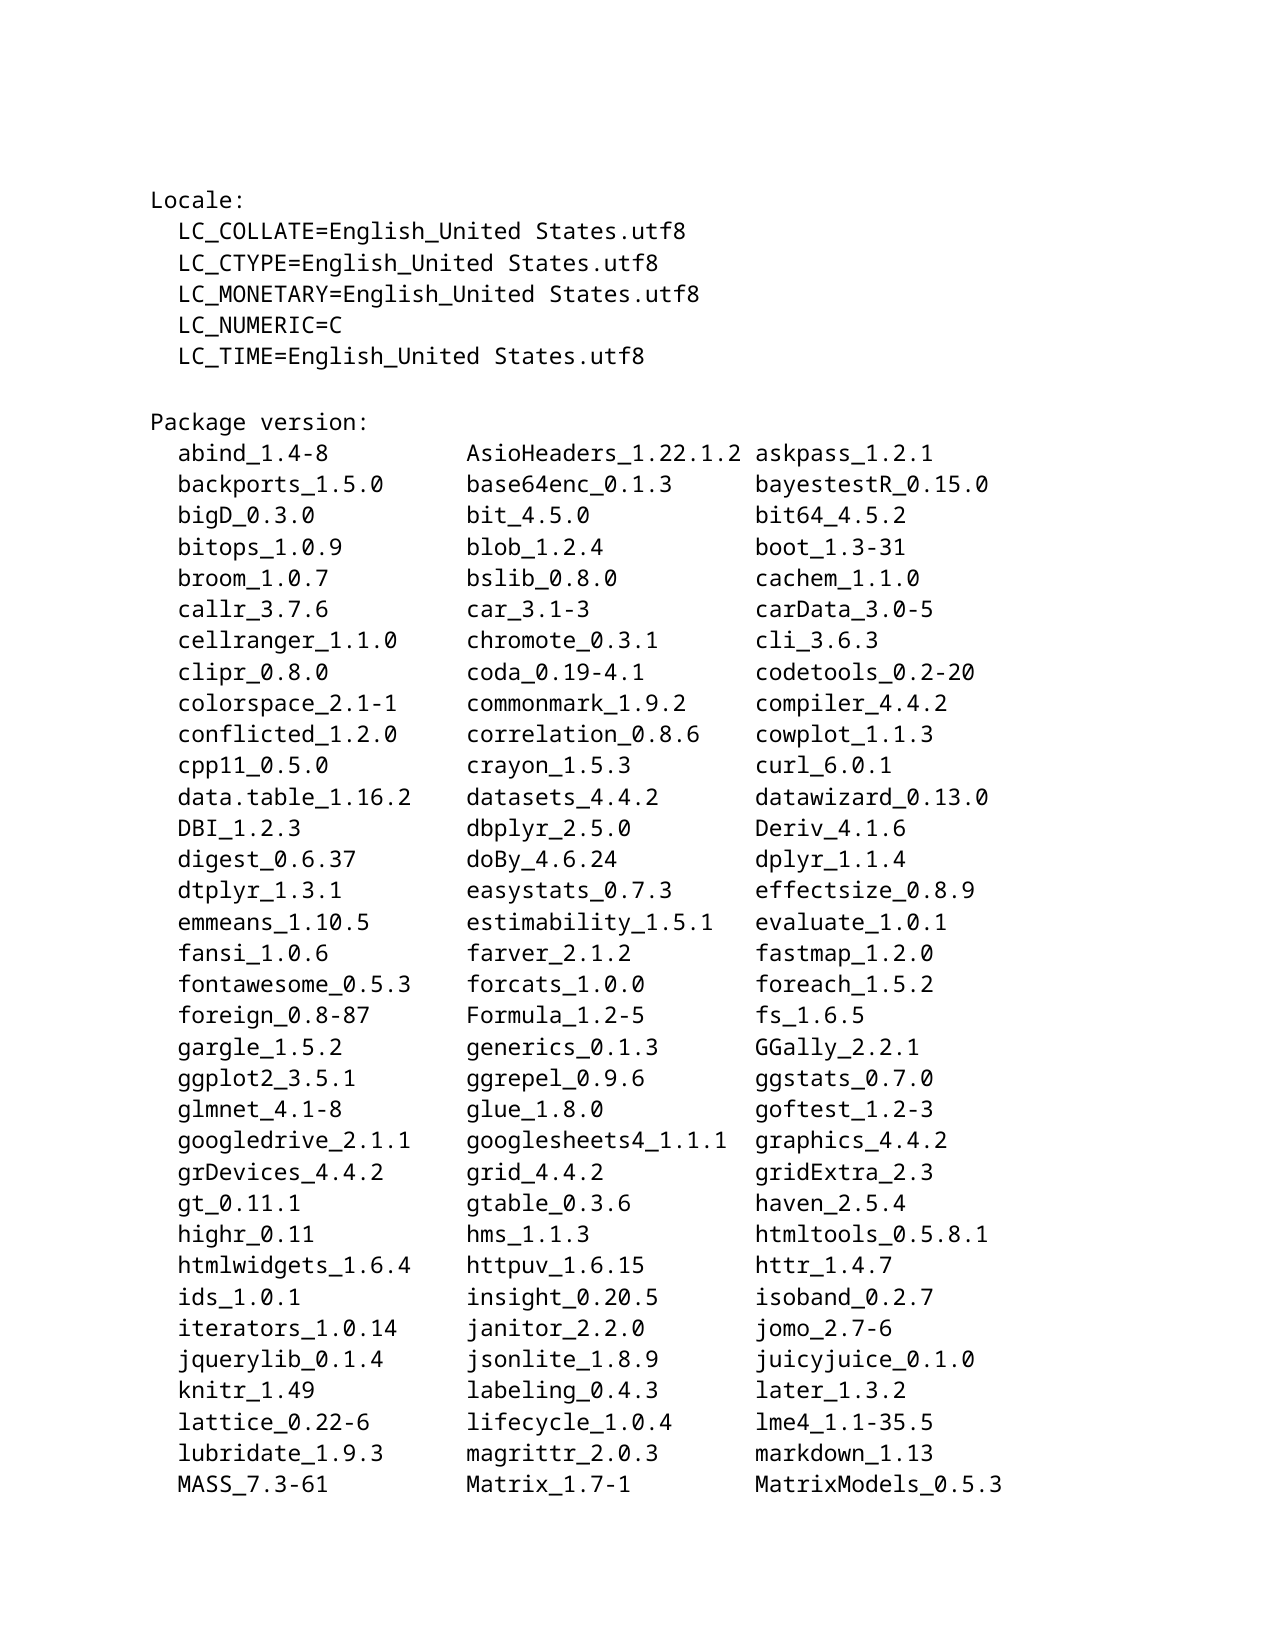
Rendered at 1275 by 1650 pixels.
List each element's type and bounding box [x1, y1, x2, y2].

text [150, 150, 1125, 1499]
